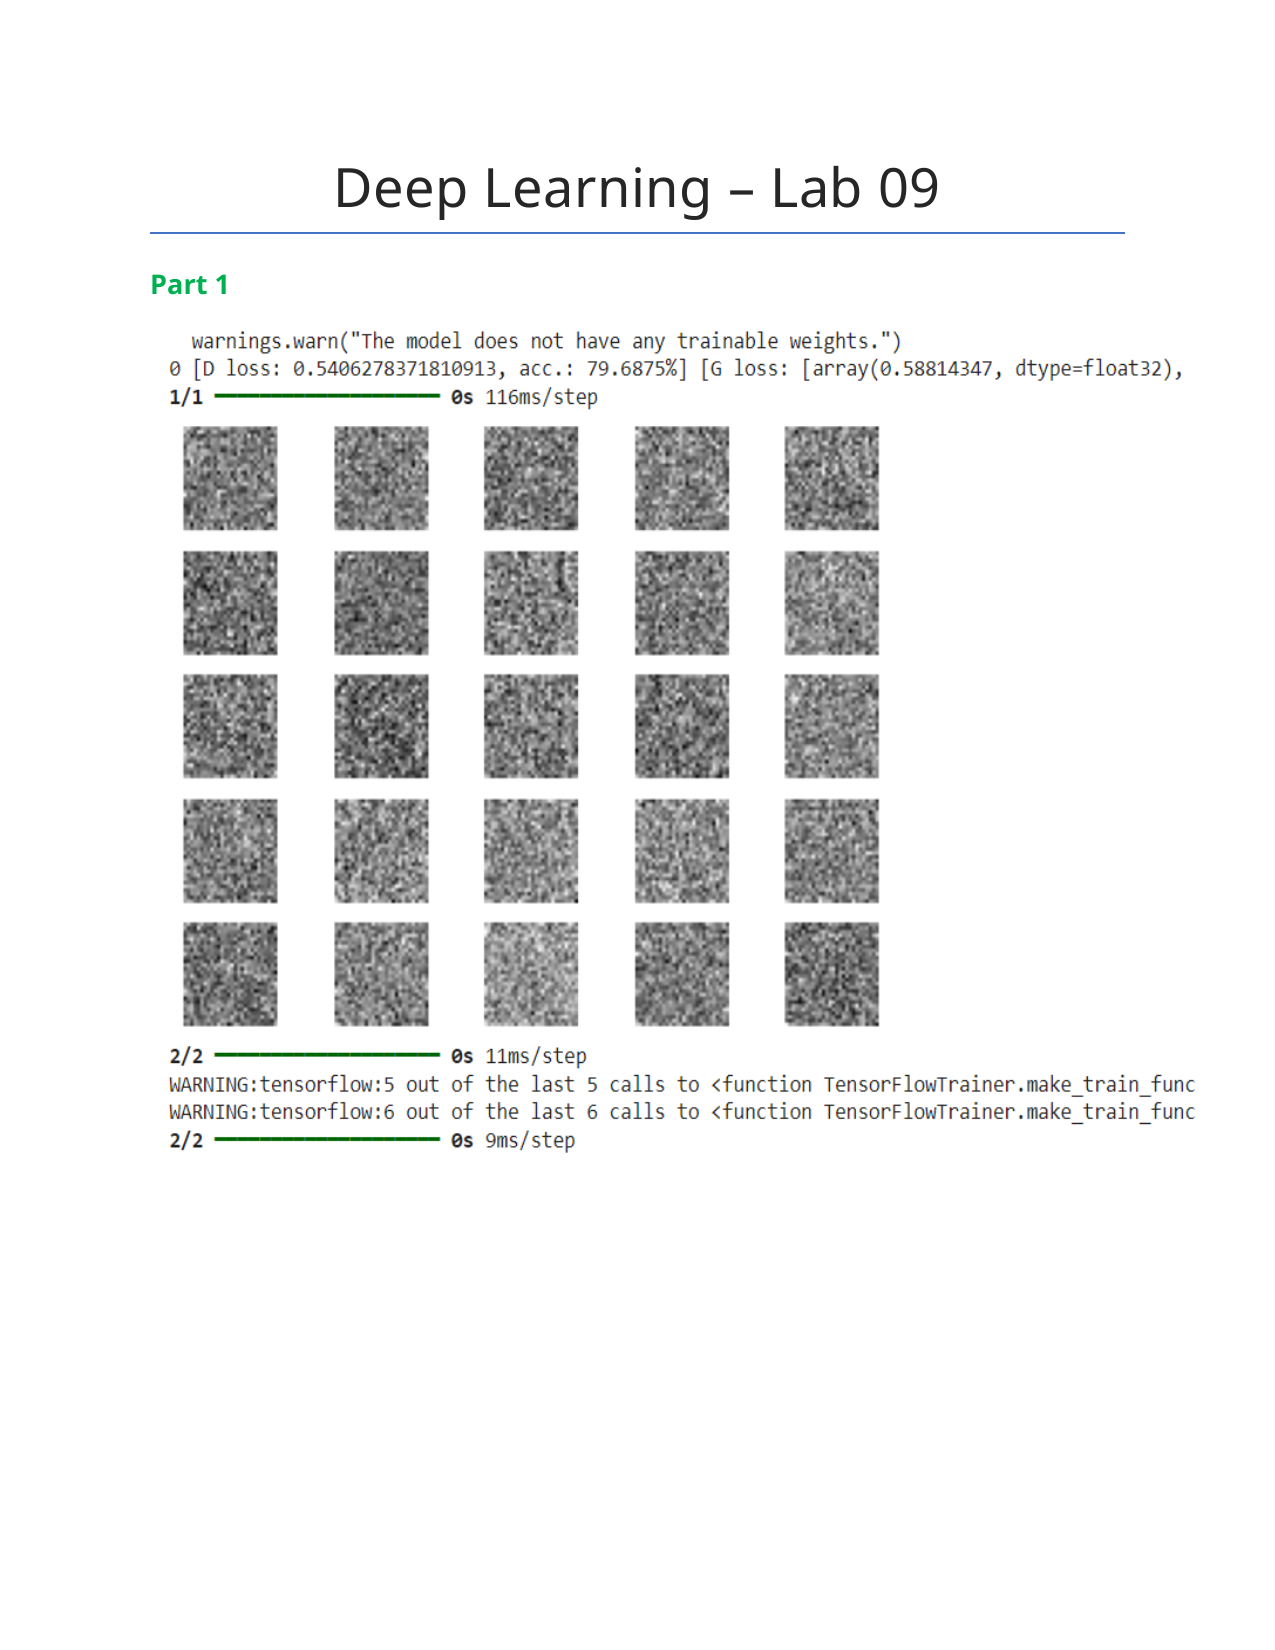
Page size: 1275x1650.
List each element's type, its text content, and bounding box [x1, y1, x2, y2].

subtitle Part 1 [150, 265, 1125, 302]
title Deep Learning – Lab 09 [150, 150, 1125, 232]
picture [81, 329, 1196, 1158]
